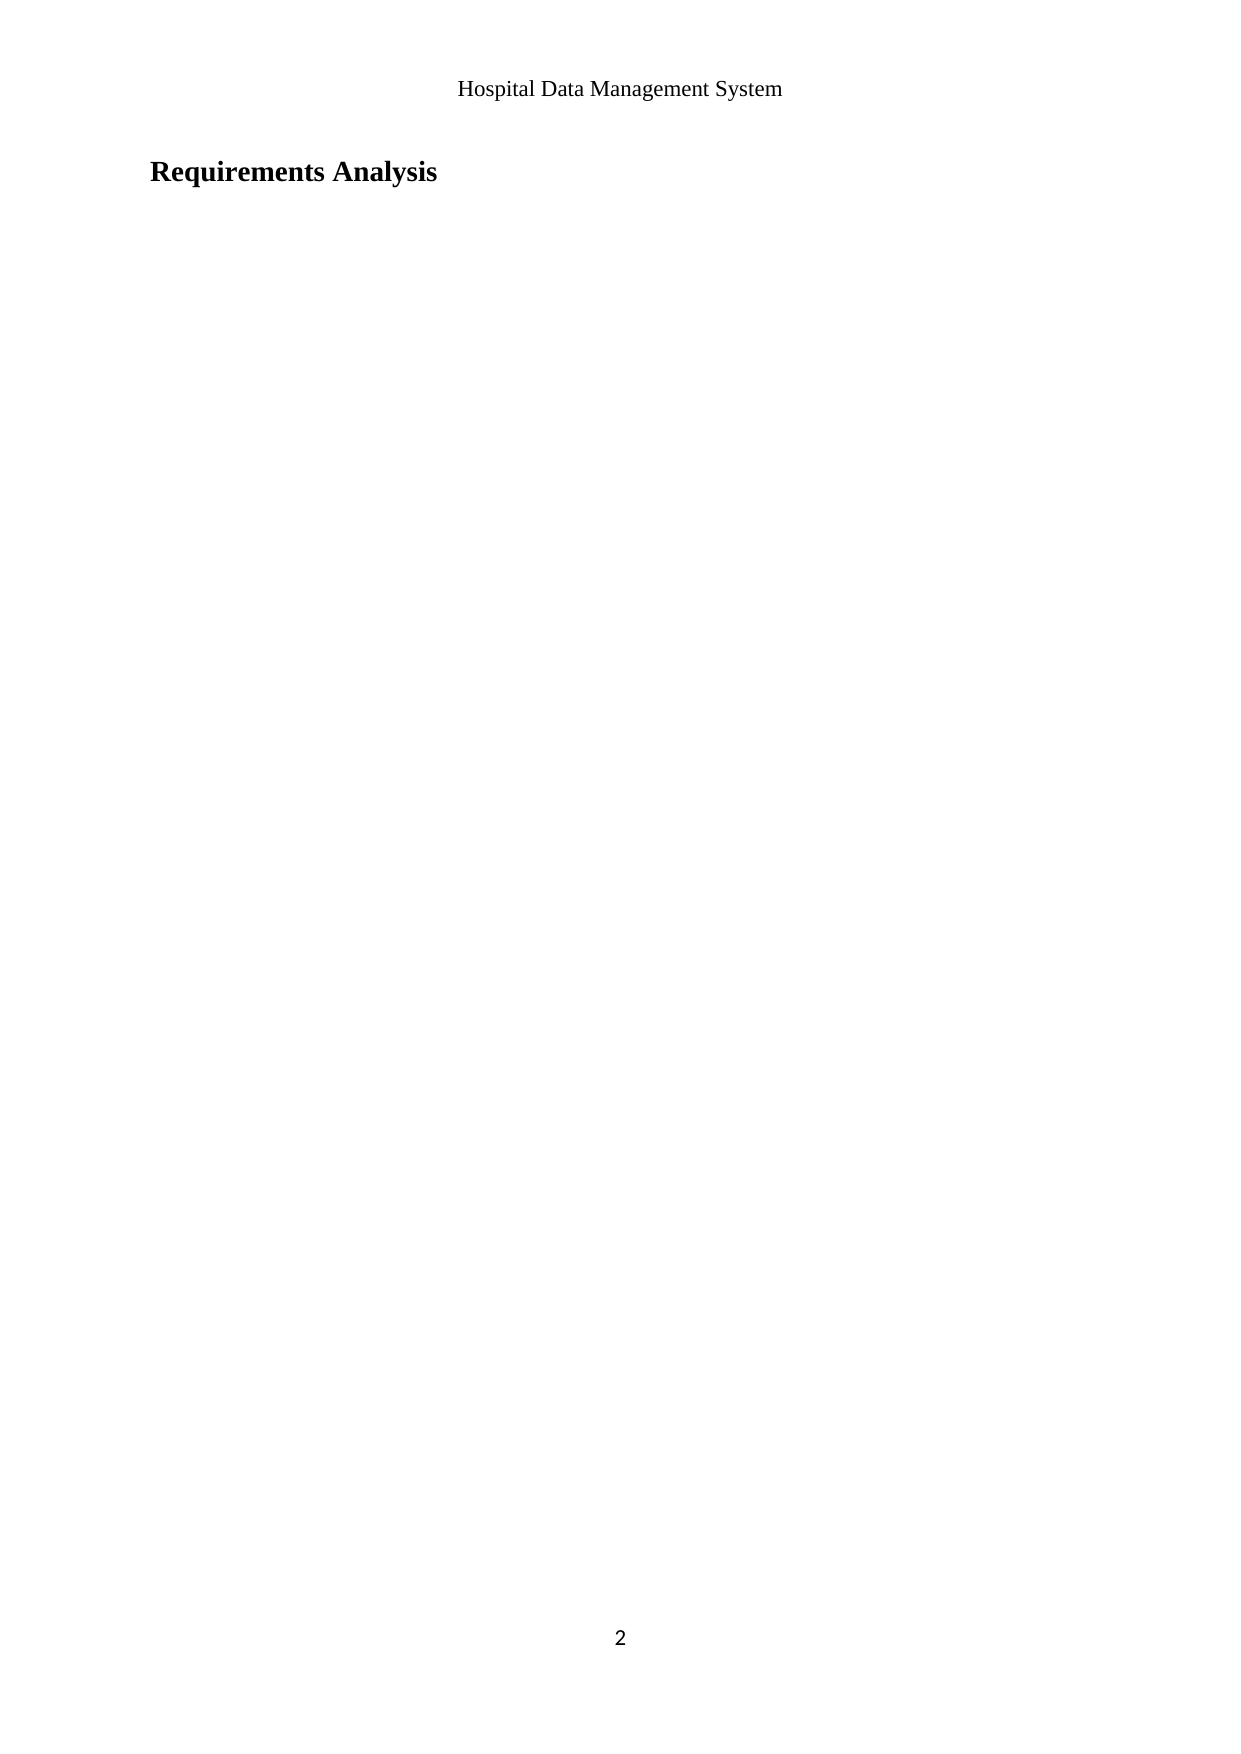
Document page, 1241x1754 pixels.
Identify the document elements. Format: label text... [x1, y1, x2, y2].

subtitle Requirements Analysis [150, 154, 1090, 188]
